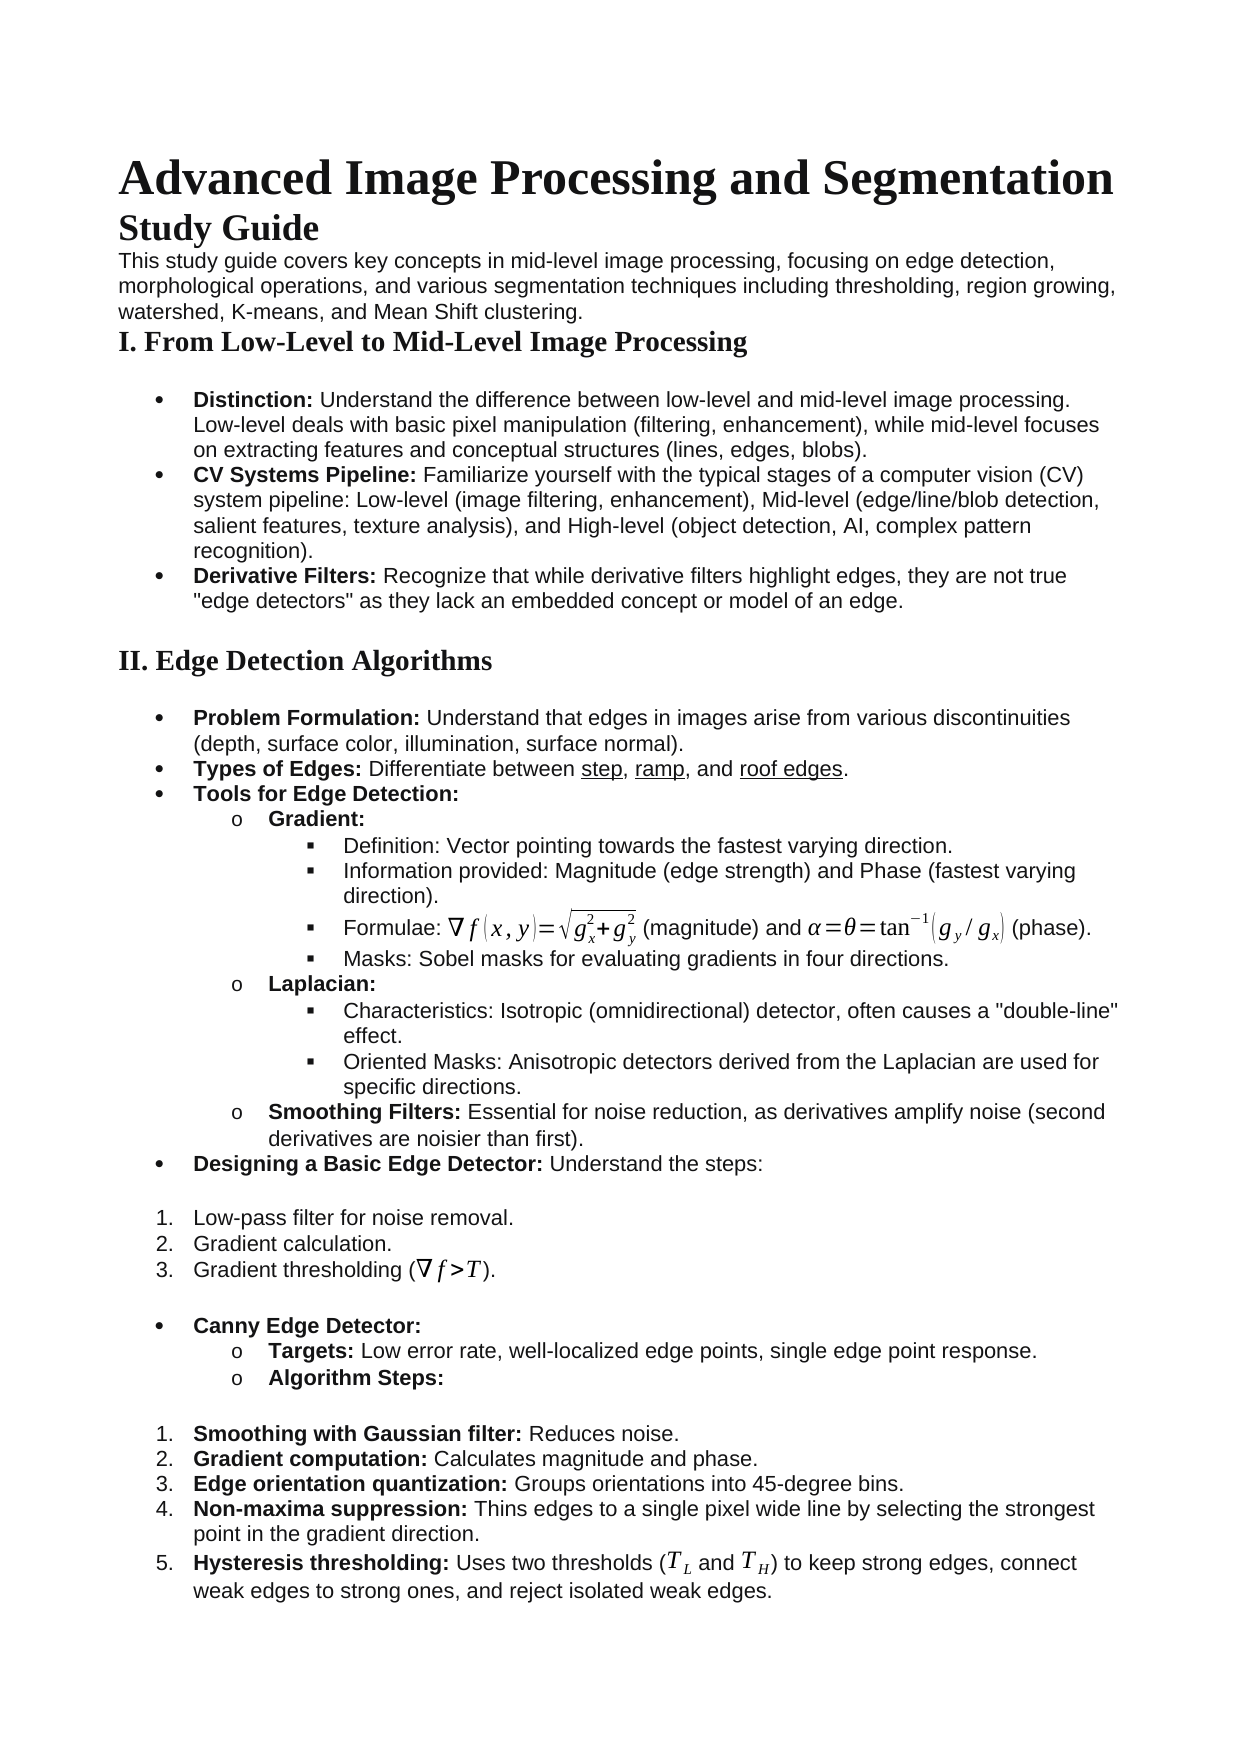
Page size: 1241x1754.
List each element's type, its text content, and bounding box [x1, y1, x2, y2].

list Characteristics: Isotropic (omnidirectional) detector, often causes a "double-line" effect. [306, 998, 1122, 1048]
list Smoothing with Gaussian filter: Reduces noise. [156, 1420, 1122, 1446]
text I. From Low-Level to Mid-Level Image Processing [118, 324, 1122, 357]
list Hysteresis thresholding: Uses two thresholds ( and ) to keep strong edges, connect weak edges to strong ones, and reject isolated weak edges. [156, 1546, 1122, 1603]
list CV Systems Pipeline: Familiarize yourself with the typical stages of a computer vision (CV) system pipeline: Low-level (image filtering, enhancement), Mid-level (edge/line/blob detection, salient features, texture analysis), and High-level (object detection, AI, complex pattern recognition). [156, 462, 1122, 563]
text This study guide covers key concepts in mid-level image processing, focusing on edge detection, morphological operations, and various segmentation techniques including thresholding, region growing, watershed, K-means, and Mean Shift clustering. [118, 248, 1122, 324]
list Types of Edges: Differentiate between step, ramp, and roof edges. [156, 756, 1122, 781]
list Problem Formulation: Understand that edges in images arise from various discontinuities (depth, surface color, illumination, surface normal). [156, 705, 1122, 756]
list Designing a Basic Edge Detector: Understand the steps: [156, 1151, 1122, 1176]
list Gradient computation: Calculates magnitude and phase. [156, 1446, 1122, 1471]
list Laplacian: [231, 971, 1122, 998]
list Canny Edge Detector: [156, 1312, 1122, 1338]
list Low-pass filter for noise removal. [156, 1205, 1122, 1231]
text Study Guide [118, 205, 1122, 248]
list Formulae: (magnitude) and (phase). [306, 908, 1122, 946]
list Tools for Edge Detection: [156, 781, 1122, 806]
list Gradient calculation. [156, 1231, 1122, 1256]
list Derivative Filters: Recognize that while derivative filters highlight edges, they are not true "edge detectors" as they lack an embedded concept or model of an edge. [156, 563, 1122, 613]
list Edge orientation quantization: Groups orientations into 45-degree bins. [156, 1471, 1122, 1496]
list Gradient thresholding (). [156, 1256, 1122, 1283]
list Definition: Vector pointing towards the fastest varying direction. [306, 833, 1122, 858]
list Gradient: [231, 806, 1122, 833]
list Oriented Masks: Anisotropic detectors derived from the Laplacian are used for specific directions. [306, 1048, 1122, 1099]
list Targets: Low error rate, well-localized edge points, single edge point response. [231, 1338, 1122, 1364]
list Masks: Sobel masks for evaluating gradients in four directions. [306, 946, 1122, 971]
list Non-maxima suppression: Thins edges to a single pixel wide line by selecting the strongest point in the gradient direction. [156, 1496, 1122, 1546]
list Information provided: Magnitude (edge strength) and Phase (fastest varying direction). [306, 858, 1122, 908]
text Advanced Image Processing and Segmentation [118, 148, 1122, 205]
text II. Edge Detection Algorithms [118, 643, 1122, 676]
list Distinction: Understand the difference between low-level and mid-level image processing. Low-level deals with basic pixel manipulation (filtering, enhancement), while mid-level focuses on extracting features and conceptual structures (lines, edges, blobs). [156, 387, 1122, 462]
list Smoothing Filters: Essential for noise reduction, as derivatives amplify noise (second derivatives are noisier than first). [231, 1099, 1122, 1151]
list Algorithm Steps: [231, 1364, 1122, 1391]
